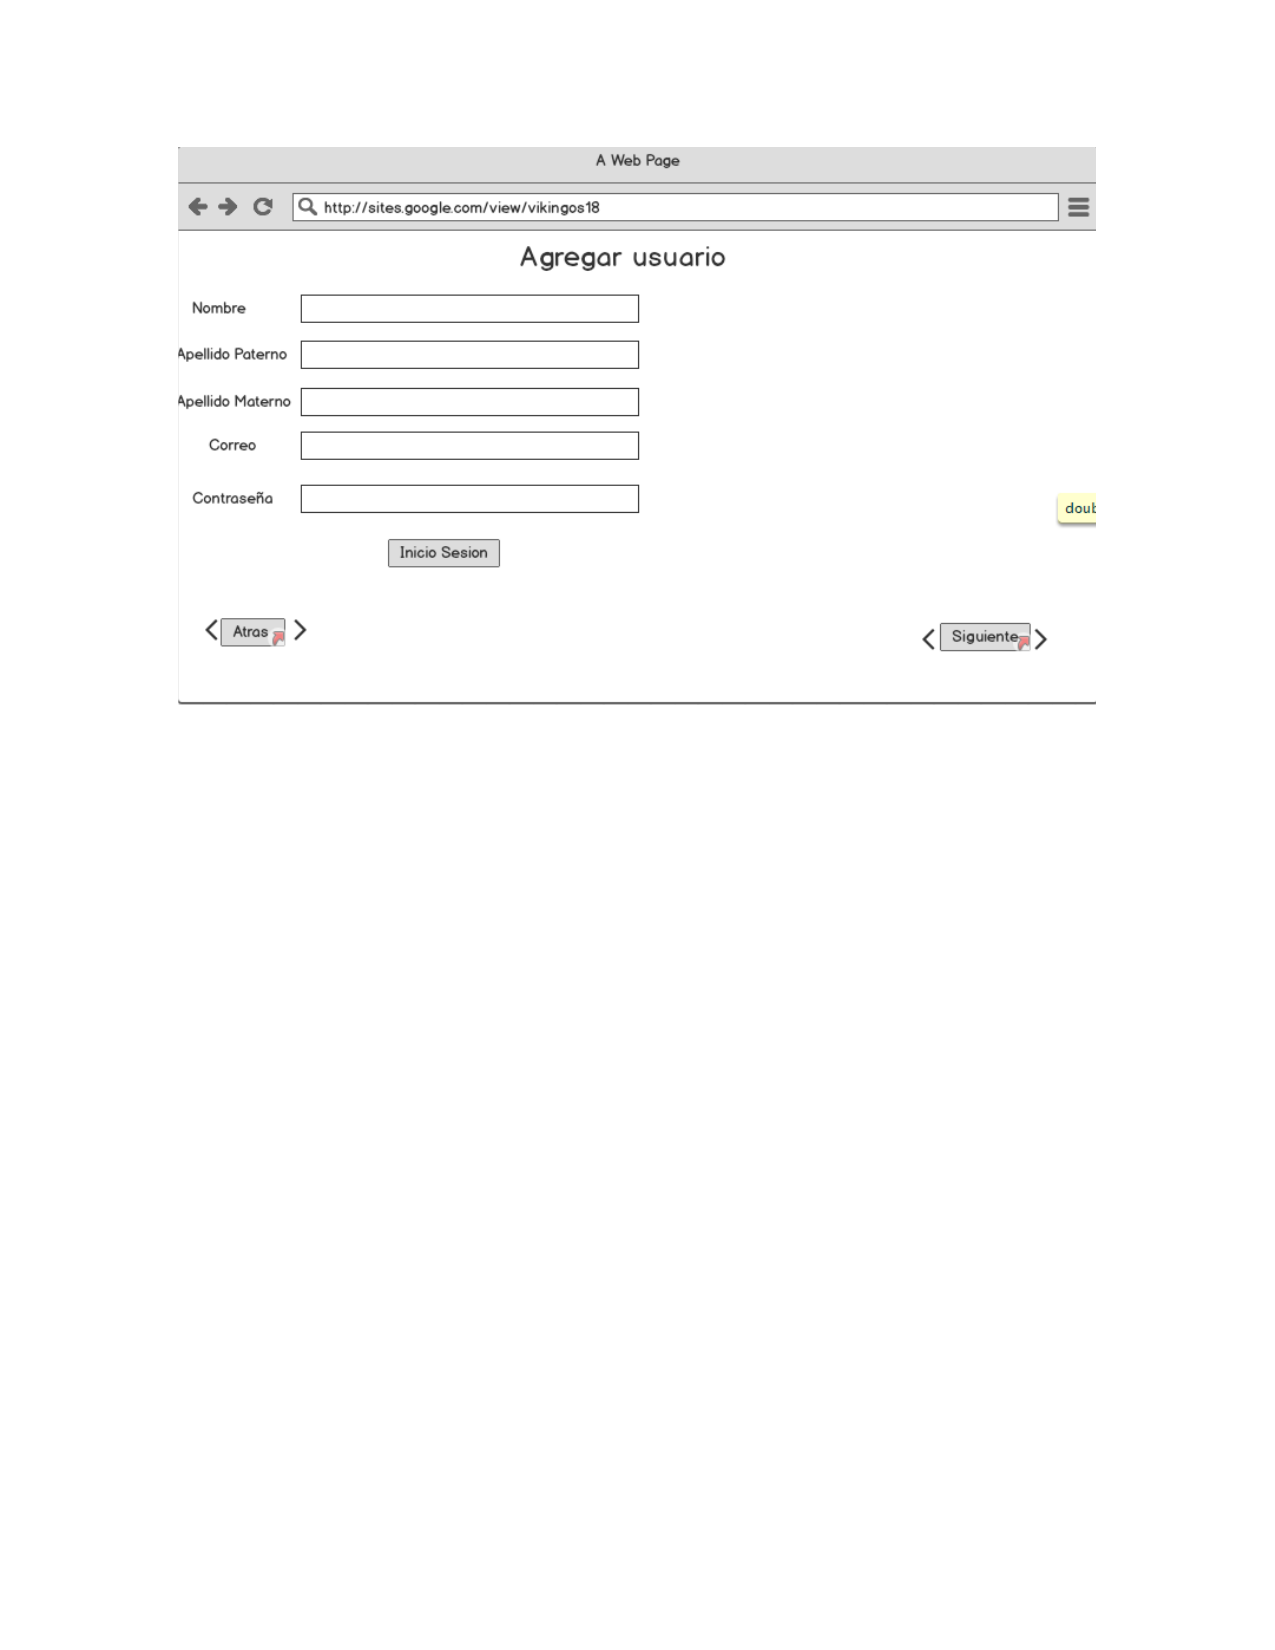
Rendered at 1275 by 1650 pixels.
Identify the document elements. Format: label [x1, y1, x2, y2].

picture [177, 147, 1095, 703]
